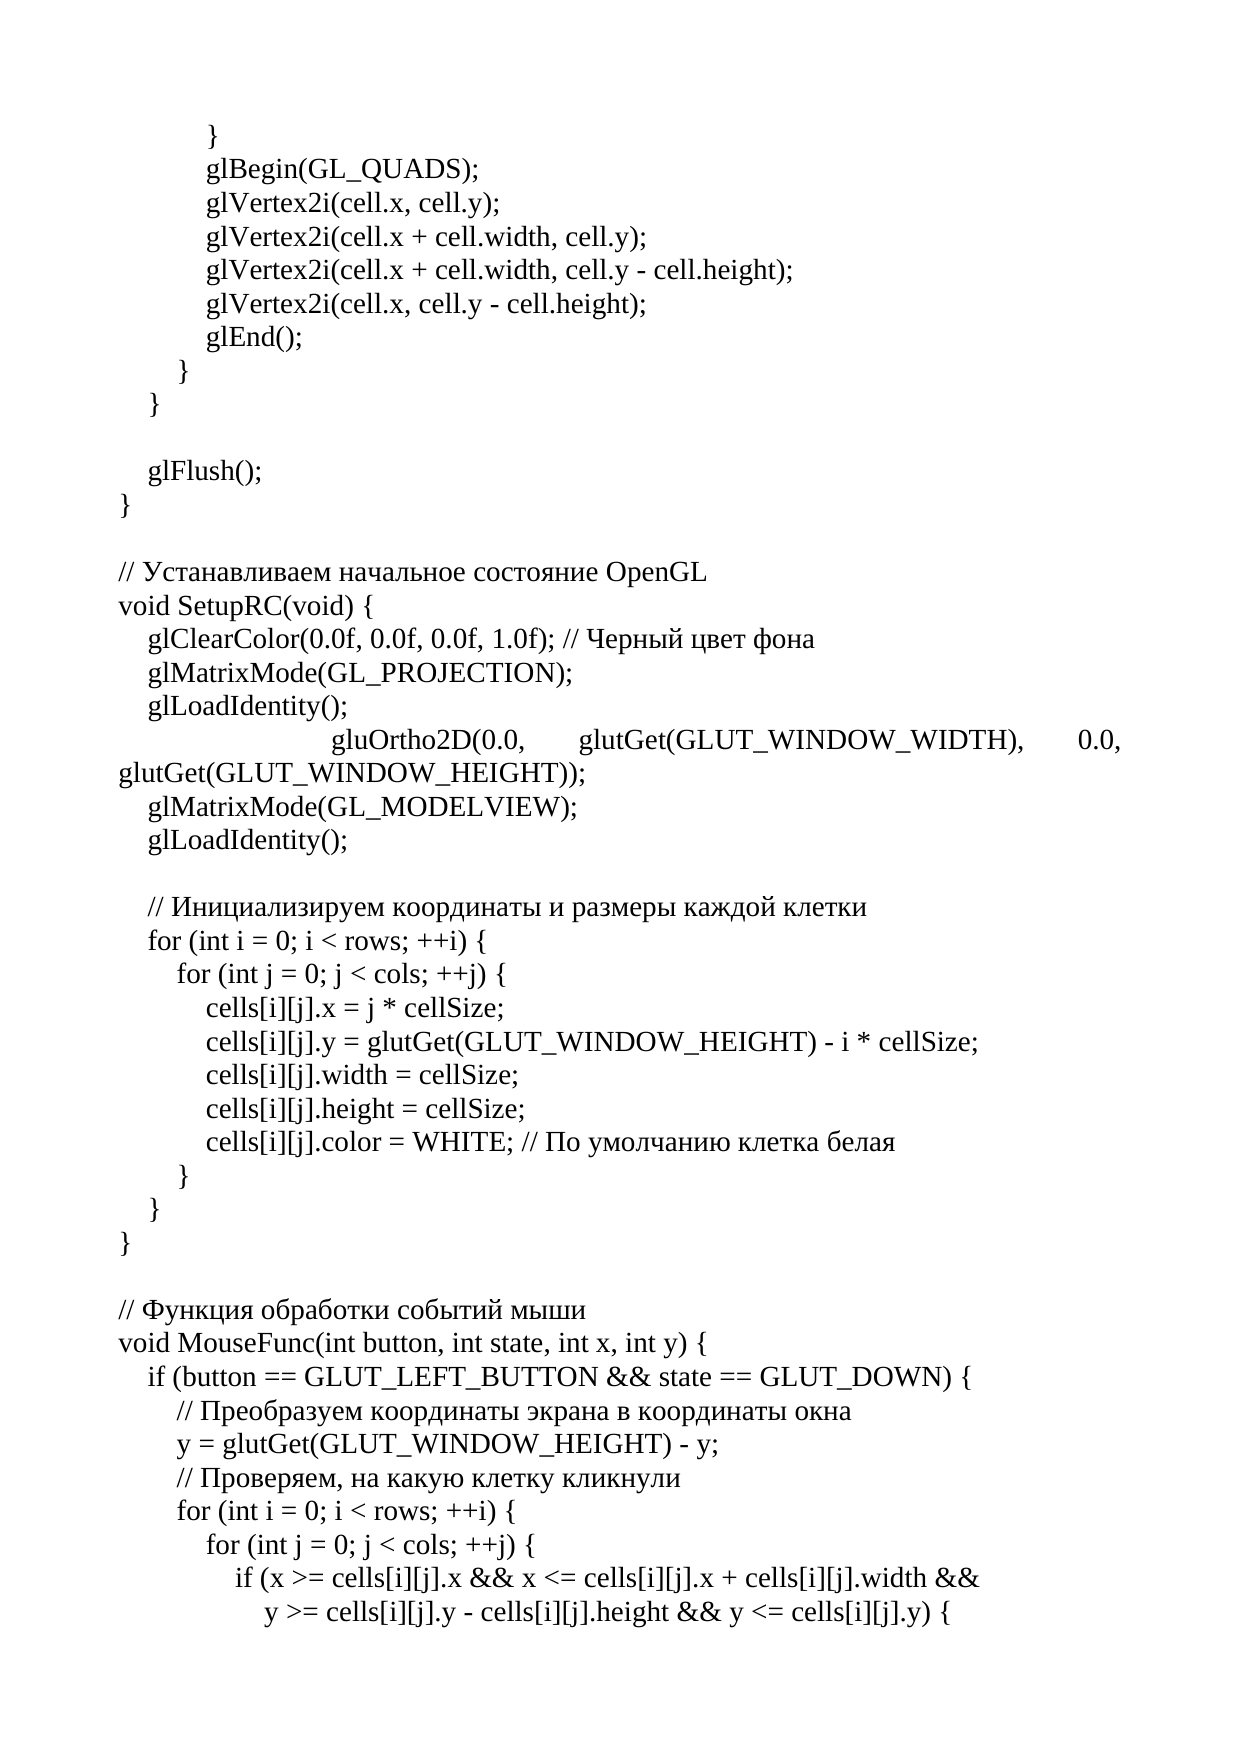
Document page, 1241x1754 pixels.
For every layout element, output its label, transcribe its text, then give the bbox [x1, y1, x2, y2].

text // Устанавливаем начальное состояние OpenGL [118, 554, 1122, 588]
text cells[i][j].height = cellSize; [118, 1091, 1122, 1124]
text y >= cells[i][j].y - cells[i][j].height && y <= cells[i][j].y) { [118, 1594, 1122, 1627]
text } [118, 386, 1122, 420]
text glVertex2i(cell.x + cell.width, cell.y - cell.height); [118, 252, 1122, 286]
text } [118, 353, 1122, 386]
text cells[i][j].y = glutGet(GLUT_WINDOW_HEIGHT) - i * cellSize; [118, 1024, 1122, 1057]
text // Функция обработки событий мыши [118, 1292, 1122, 1326]
text if (x >= cells[i][j].x && x <= cells[i][j].x + cells[i][j].width && [118, 1560, 1122, 1594]
text cells[i][j].x = j * cellSize; [118, 990, 1122, 1024]
text if (button == GLUT_LEFT_BUTTON && state == GLUT_DOWN) { [118, 1359, 1122, 1393]
text y = glutGet(GLUT_WINDOW_HEIGHT) - y; [118, 1426, 1122, 1460]
text void SetupRC(void) { [118, 588, 1122, 621]
text } [118, 118, 1122, 152]
text } [118, 487, 1122, 521]
text } [118, 1225, 1122, 1258]
text glMatrixMode(GL_PROJECTION); [118, 655, 1122, 688]
text glEnd(); [118, 319, 1122, 353]
text glVertex2i(cell.x, cell.y - cell.height); [118, 286, 1122, 319]
text glClearColor(0.0f, 0.0f, 0.0f, 1.0f); // Черный цвет фона [118, 621, 1122, 655]
text cells[i][j].width = cellSize; [118, 1057, 1122, 1091]
text glVertex2i(cell.x, cell.y); [118, 185, 1122, 219]
text // Преобразуем координаты экрана в координаты окна [118, 1393, 1122, 1426]
text // Инициализируем координаты и размеры каждой клетки [118, 889, 1122, 923]
text glMatrixMode(GL_MODELVIEW); [118, 789, 1122, 822]
text glLoadIdentity(); [118, 822, 1122, 856]
text gluOrtho2D(0.0, glutGet(GLUT_WINDOW_WIDTH), 0.0, glutGet(GLUT_WINDOW_HEIGHT)); [118, 722, 1122, 789]
text glFlush(); [118, 453, 1122, 487]
text void MouseFunc(int button, int state, int x, int y) { [118, 1326, 1122, 1359]
text for (int i = 0; i < rows; ++i) { [118, 1493, 1122, 1527]
text } [118, 1158, 1122, 1191]
text glVertex2i(cell.x + cell.width, cell.y); [118, 219, 1122, 252]
text for (int i = 0; i < rows; ++i) { [118, 923, 1122, 957]
text } [118, 1191, 1122, 1225]
text glLoadIdentity(); [118, 688, 1122, 722]
text for (int j = 0; j < cols; ++j) { [118, 957, 1122, 990]
text glBegin(GL_QUADS); [118, 152, 1122, 185]
text // Проверяем, на какую клетку кликнули [118, 1460, 1122, 1493]
text for (int j = 0; j < cols; ++j) { [118, 1527, 1122, 1560]
text cells[i][j].color = WHITE; // По умолчанию клетка белая [118, 1124, 1122, 1158]
